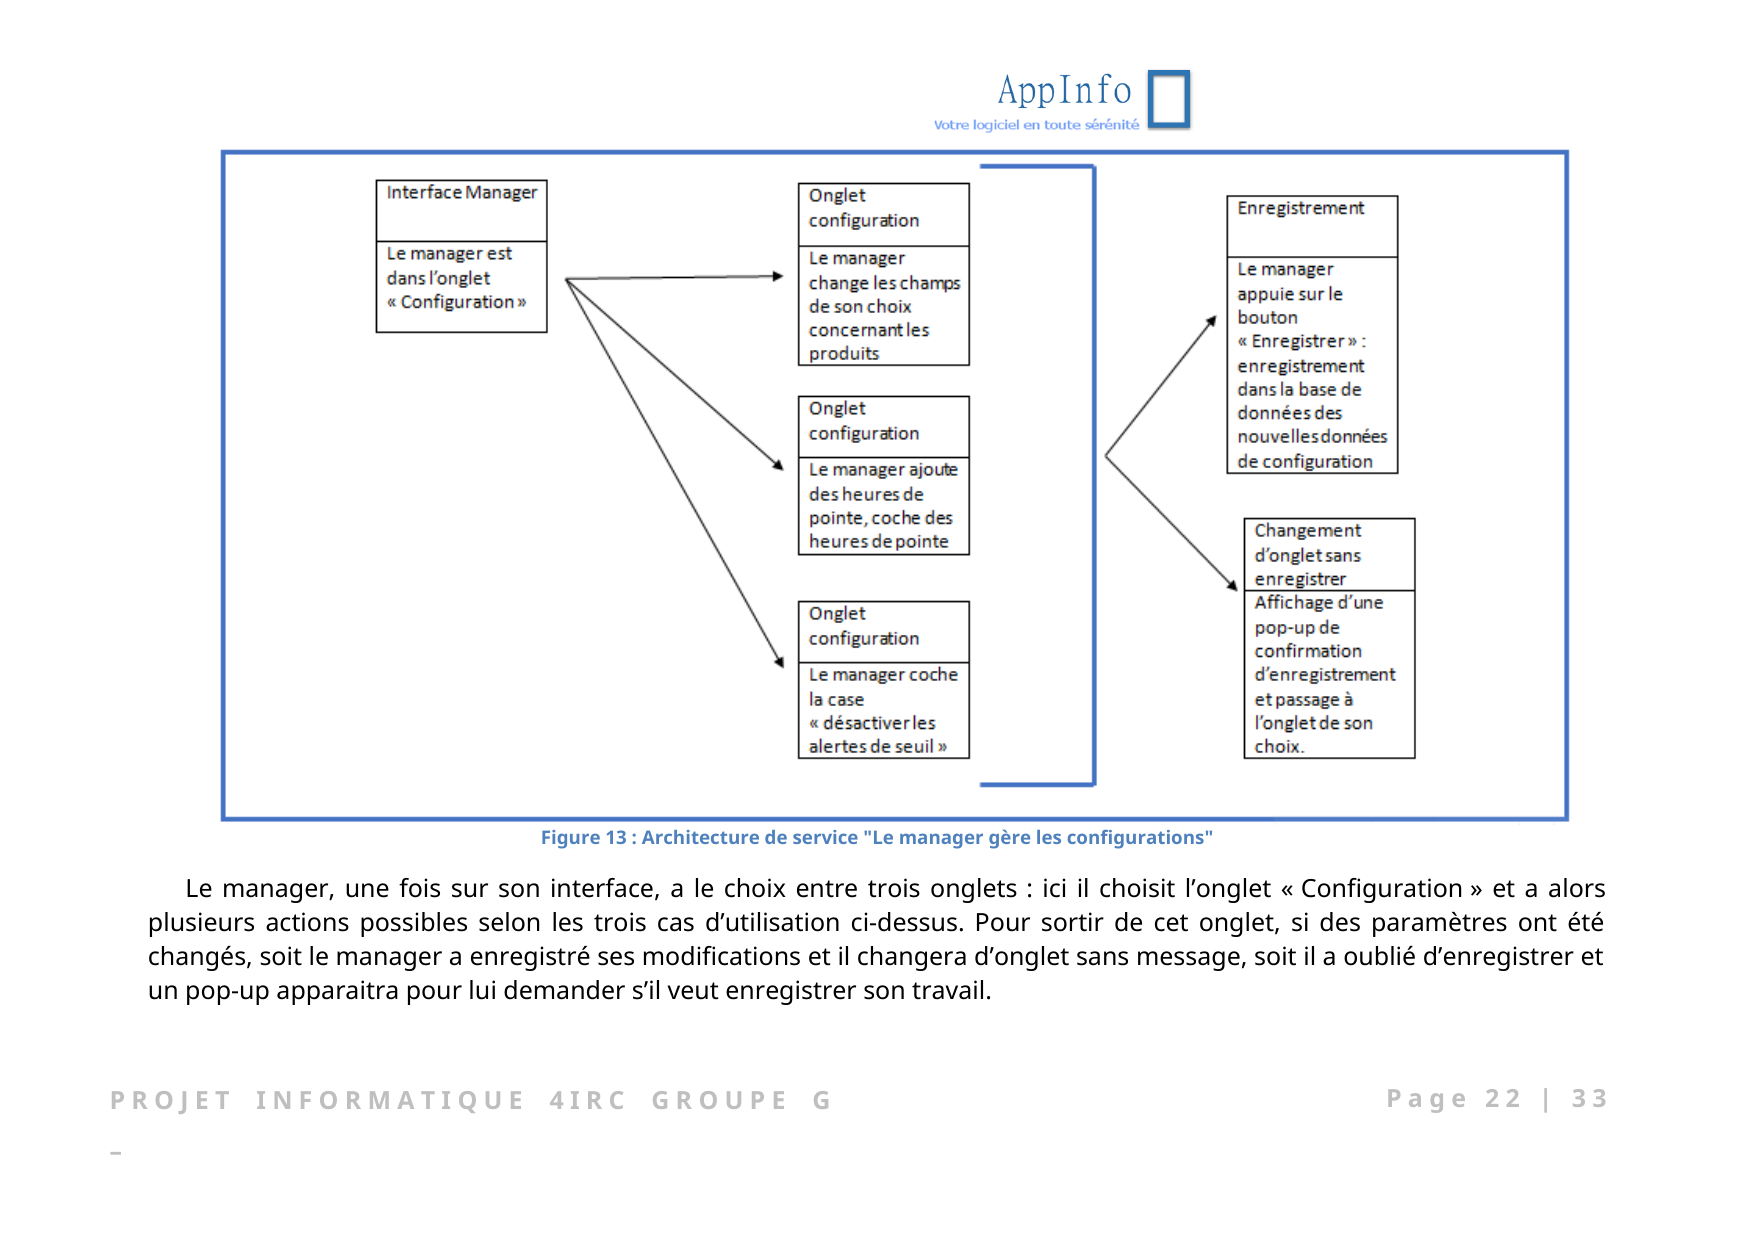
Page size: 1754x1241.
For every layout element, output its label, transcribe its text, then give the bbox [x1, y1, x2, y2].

text Le manager, une fois sur son interface, a le choix entre trois onglets : ici il choisit l’onglet « Configuration » et a alors plusieurs actions possibles selon les trois cas d’utilisation ci-dessus. Pour sortir de cet onglet, si des paramètres ont été changés, soit le manager a enregistré ses modifications et il changera d’onglet sans message, soit il a oublié d’enregistrer et un pop-up apparaitra pour lui demander s’il veut enregistrer son travail. [148, 871, 1606, 1007]
picture [218, 147, 1574, 825]
text Figure 13 : Architecture de service "Le manager gère les configurations" [148, 824, 1606, 850]
picture [928, 54, 1198, 137]
